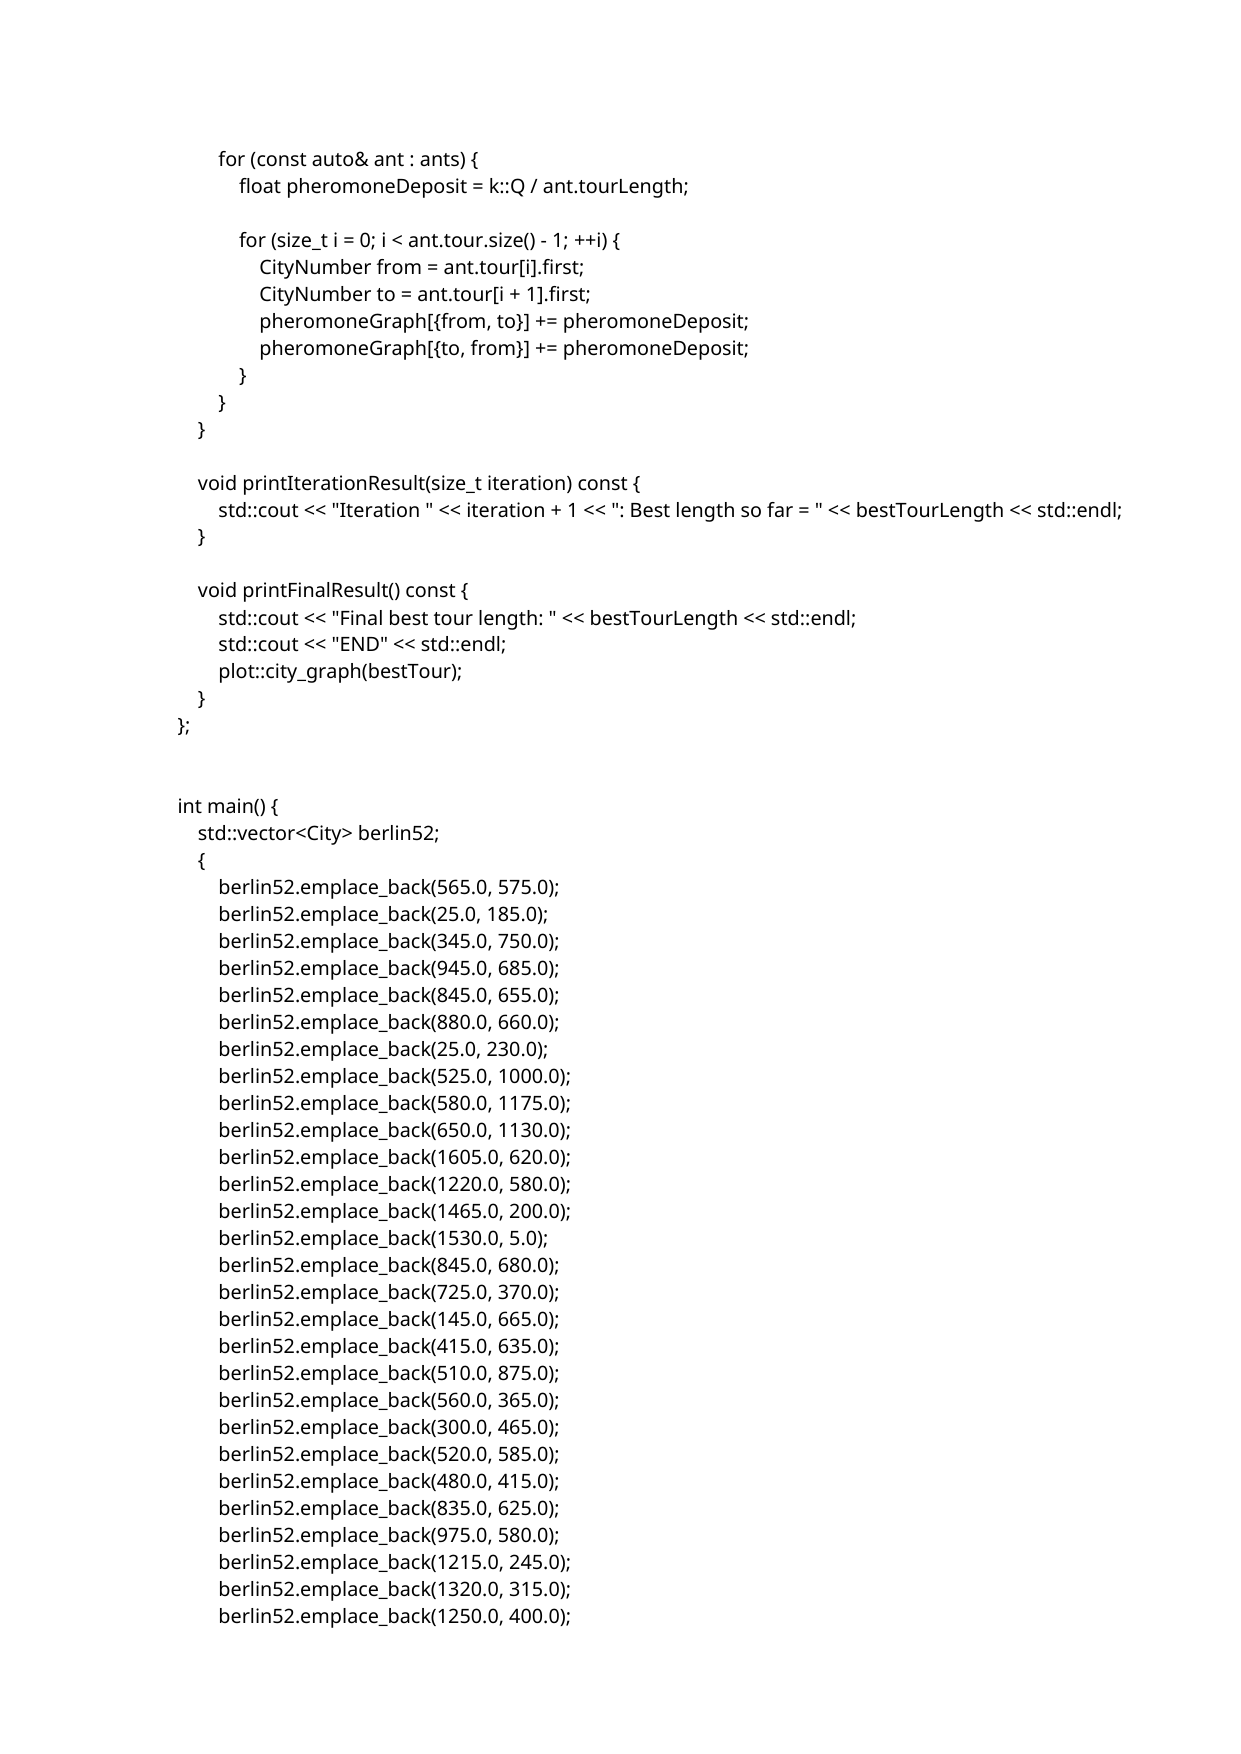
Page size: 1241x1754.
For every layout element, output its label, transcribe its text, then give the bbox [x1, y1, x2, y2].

text }; [177, 712, 1152, 739]
text pheromoneGraph[{to, from}] += pheromoneDeposit; [177, 334, 1152, 361]
text berlin52.emplace_back(880.0, 660.0); [177, 1008, 1152, 1035]
text } [177, 523, 1152, 550]
text berlin52.emplace_back(1215.0, 245.0); [177, 1548, 1152, 1575]
text berlin52.emplace_back(580.0, 1175.0); [177, 1089, 1152, 1116]
text berlin52.emplace_back(25.0, 185.0); [177, 901, 1152, 927]
text berlin52.emplace_back(520.0, 585.0); [177, 1440, 1152, 1467]
text berlin52.emplace_back(565.0, 575.0); [177, 873, 1152, 901]
text berlin52.emplace_back(845.0, 655.0); [177, 981, 1152, 1008]
text int main() { [177, 793, 1152, 819]
text berlin52.emplace_back(650.0, 1130.0); [177, 1116, 1152, 1143]
text void printIterationResult(size_t iteration) const { [177, 469, 1152, 496]
text berlin52.emplace_back(510.0, 875.0); [177, 1359, 1152, 1386]
text plot::city_graph(bestTour); [177, 658, 1152, 685]
text berlin52.emplace_back(1605.0, 620.0); [177, 1143, 1152, 1170]
text } [177, 415, 1152, 442]
text float pheromoneDeposit = k::Q / ant.tourLength; [177, 172, 1152, 199]
text for (size_t i = 0; i < ant.tour.size() - 1; ++i) { [177, 226, 1152, 253]
text berlin52.emplace_back(725.0, 370.0); [177, 1278, 1152, 1305]
text } [177, 685, 1152, 712]
text std::cout << "Iteration " << iteration + 1 << ": Best length so far = " << bestTourLength << std::endl; [177, 496, 1152, 523]
text std::vector<City> berlin52; [177, 819, 1152, 847]
text berlin52.emplace_back(835.0, 625.0); [177, 1494, 1152, 1521]
text berlin52.emplace_back(525.0, 1000.0); [177, 1062, 1152, 1089]
text berlin52.emplace_back(975.0, 580.0); [177, 1521, 1152, 1548]
text berlin52.emplace_back(845.0, 680.0); [177, 1251, 1152, 1278]
text berlin52.emplace_back(1320.0, 315.0); [177, 1575, 1152, 1602]
text berlin52.emplace_back(1530.0, 5.0); [177, 1224, 1152, 1251]
text berlin52.emplace_back(1465.0, 200.0); [177, 1197, 1152, 1224]
text berlin52.emplace_back(415.0, 635.0); [177, 1332, 1152, 1359]
text void printFinalResult() const { [177, 577, 1152, 604]
text } [177, 361, 1152, 388]
text berlin52.emplace_back(25.0, 230.0); [177, 1035, 1152, 1062]
text berlin52.emplace_back(300.0, 465.0); [177, 1413, 1152, 1440]
text std::cout << "Final best tour length: " << bestTourLength << std::endl; [177, 604, 1152, 631]
text CityNumber from = ant.tour[i].first; [177, 253, 1152, 280]
text } [177, 388, 1152, 415]
text berlin52.emplace_back(480.0, 415.0); [177, 1467, 1152, 1494]
text std::cout << "END" << std::endl; [177, 631, 1152, 658]
text berlin52.emplace_back(1250.0, 400.0); [177, 1602, 1152, 1629]
text for (const auto& ant : ants) { [177, 145, 1152, 172]
text berlin52.emplace_back(1220.0, 580.0); [177, 1170, 1152, 1197]
text berlin52.emplace_back(345.0, 750.0); [177, 927, 1152, 954]
text CityNumber to = ant.tour[i + 1].first; [177, 280, 1152, 307]
text { [177, 847, 1152, 873]
text berlin52.emplace_back(145.0, 665.0); [177, 1305, 1152, 1332]
text berlin52.emplace_back(945.0, 685.0); [177, 954, 1152, 981]
text berlin52.emplace_back(560.0, 365.0); [177, 1386, 1152, 1413]
text pheromoneGraph[{from, to}] += pheromoneDeposit; [177, 307, 1152, 334]
